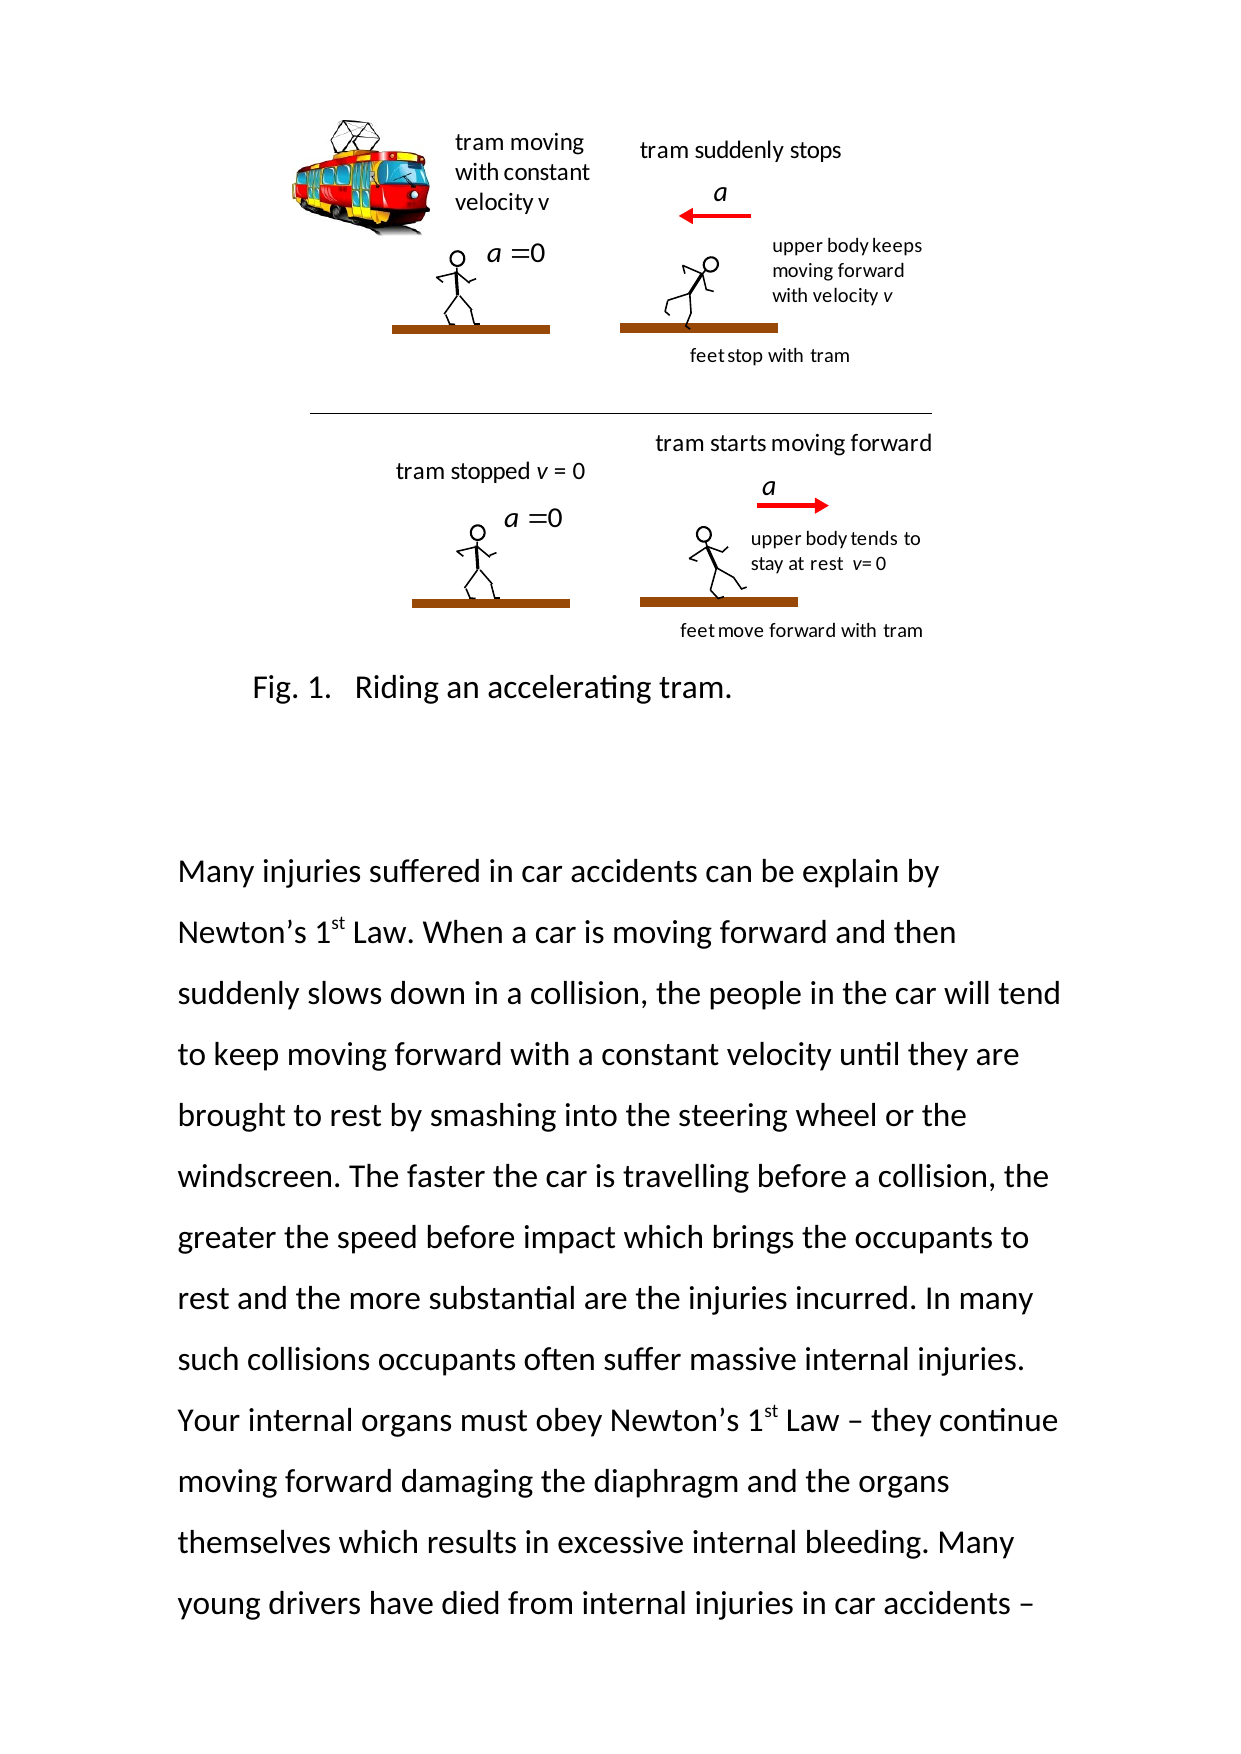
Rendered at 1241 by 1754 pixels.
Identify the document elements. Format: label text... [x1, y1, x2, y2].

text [177, 849, 1063, 1623]
text Fig. 1. Riding an accelerating tram. [177, 666, 1063, 707]
